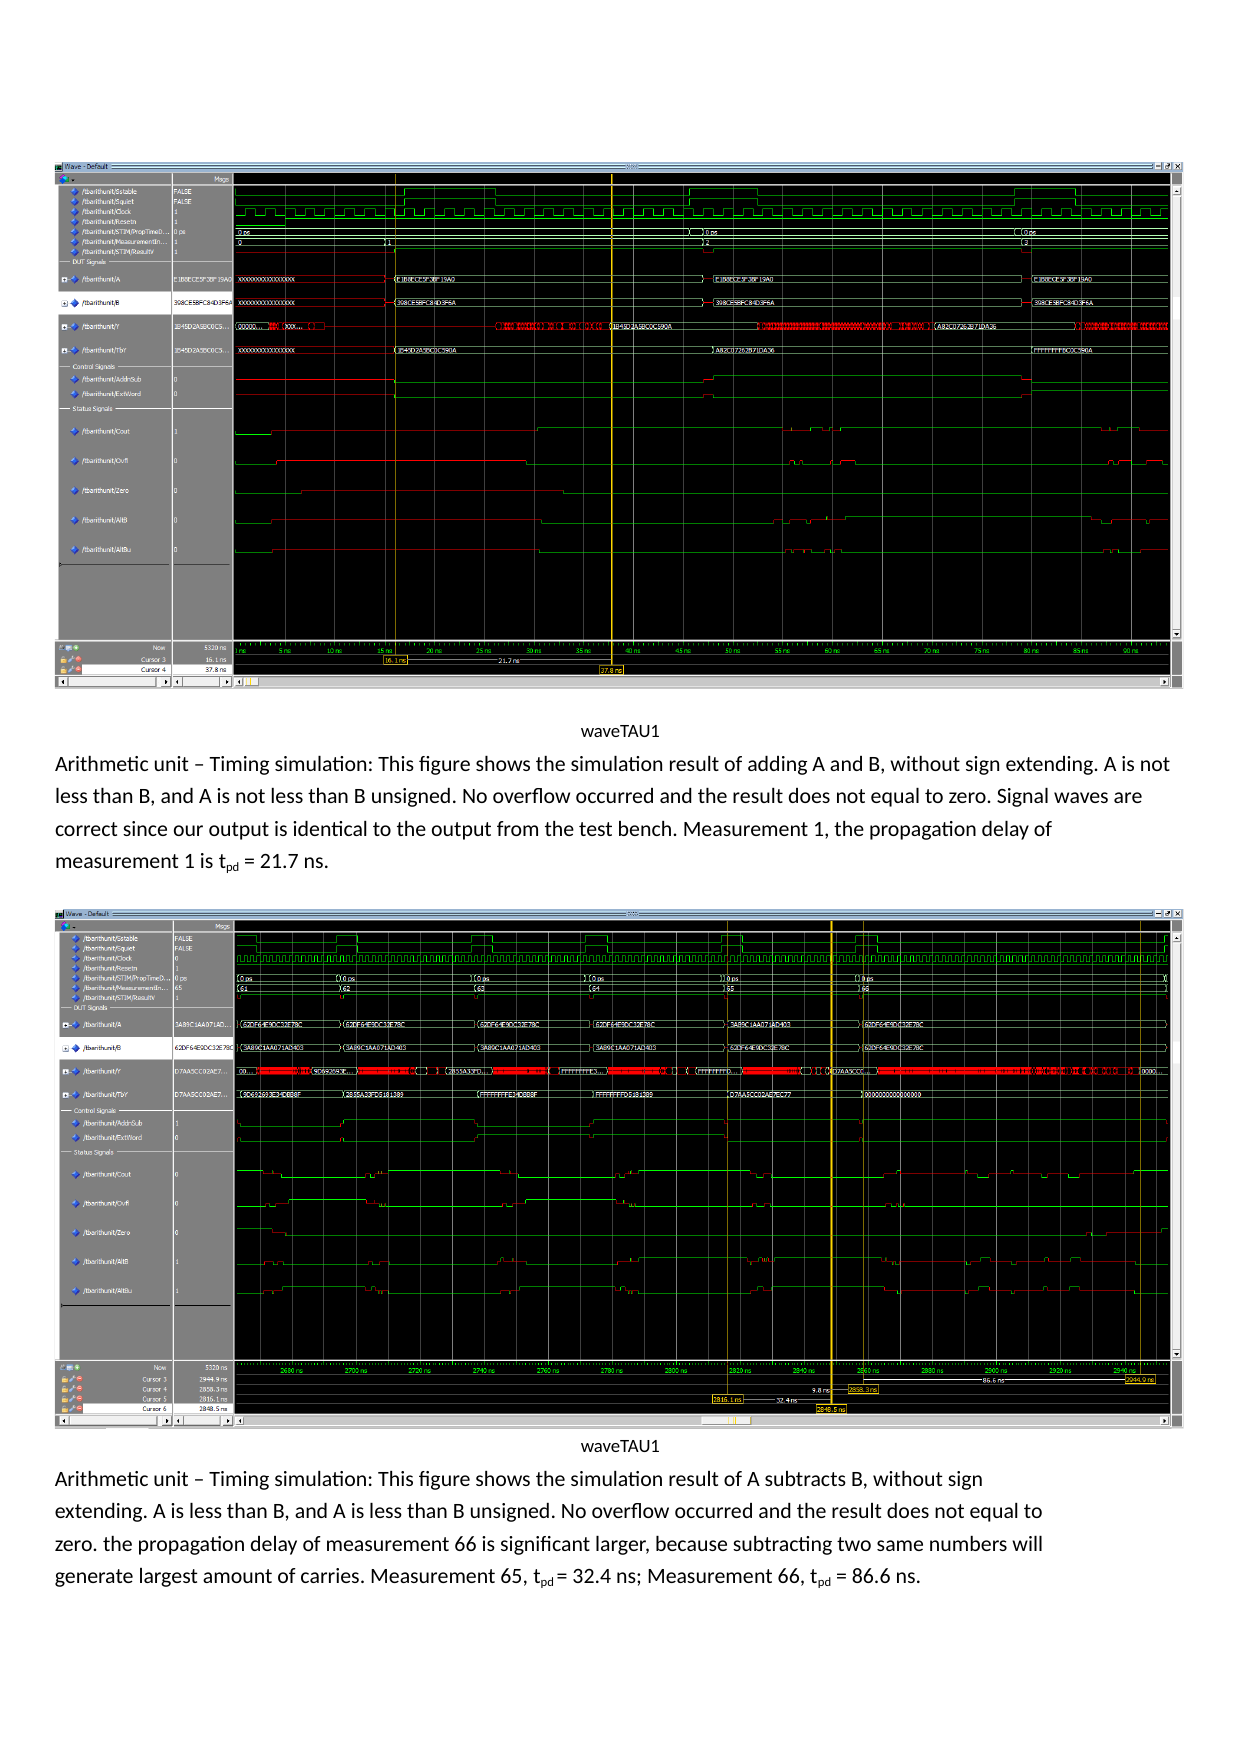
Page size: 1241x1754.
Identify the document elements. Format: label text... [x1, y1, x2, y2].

text Arithmetic unit – Timing simulation: This figure shows the simulation result of adding A and B, without sign extending. A is not less than B, and A is not less than B unsigned. No overflow occurred and the result does not equal to zero. Signal waves are correct since our output is identical to the output from the test bench. Measurement 1, the propagation delay of measurement 1 is tpd = 21.7 ns. [55, 747, 1177, 877]
picture [54, 162, 1184, 689]
text Arithmetic unit – Timing simulation: This figure shows the simulation result of A subtracts B, without sign extending. A is less than B, and A is less than B unsigned. No overflow occurred and the result does not equal to zero. the propagation delay of measurement 66 is significant larger, because subtracting two same numbers will generate largest amount of carries. Measurement 65, tpd = 32.4 ns; Measurement 66, tpd = 86.6 ns. [54, 1462, 1053, 1592]
picture [54, 909, 1184, 1429]
text waveTAU1 [187, 714, 1053, 747]
text waveTAU1 [187, 1429, 1053, 1462]
